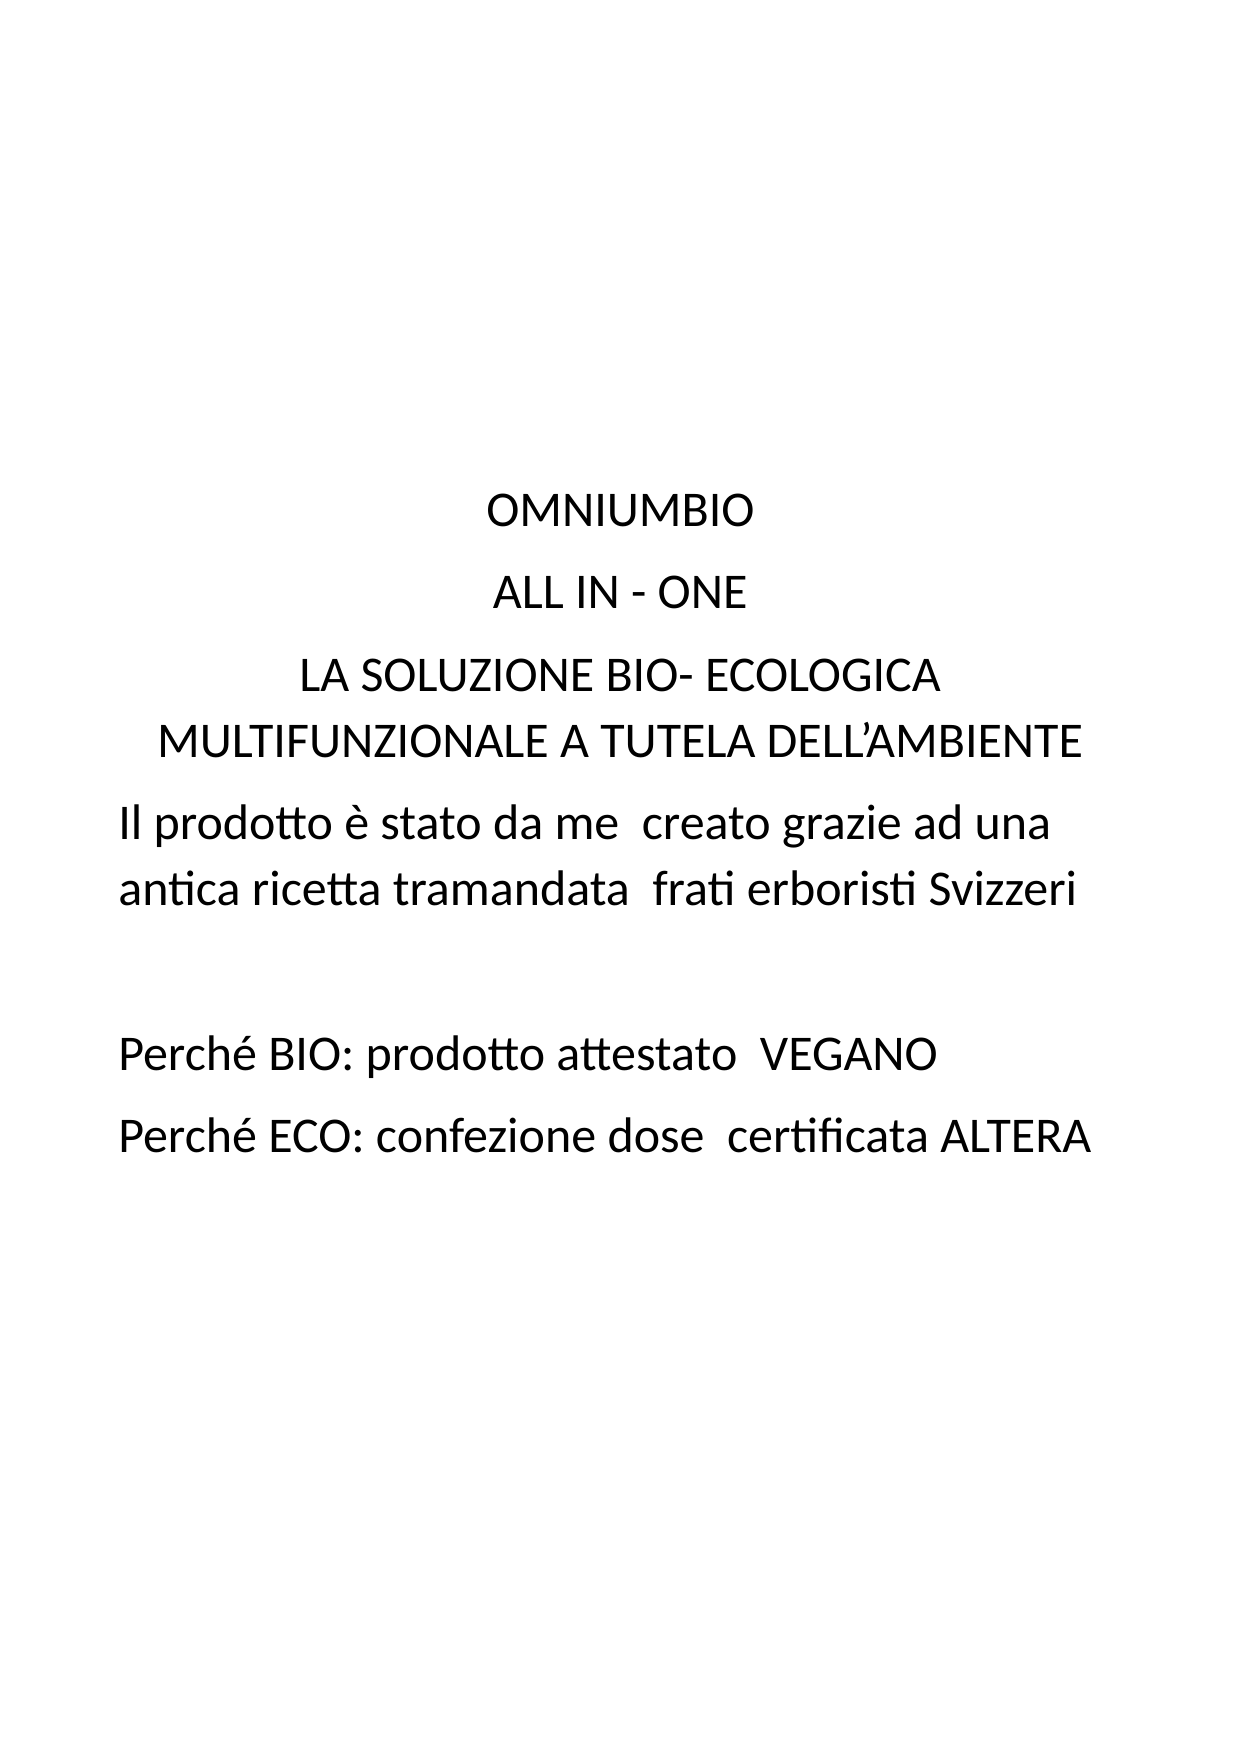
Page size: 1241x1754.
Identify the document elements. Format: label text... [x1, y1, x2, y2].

text LA SOLUZIONE BIO- ECOLOGICA MULTIFUNZIONALE A TUTELA DELL’AMBIENTE [118, 643, 1122, 769]
text OMNIUMBIO [118, 478, 1122, 539]
text Perché BIO: prodotto attestato VEGANO [118, 1022, 1122, 1083]
text Perché ECO: confezione dose certificata ALTERA [118, 1104, 1122, 1165]
text Il prodotto è stato da me creato grazie ad una antica ricetta tramandata frati erboristi Svizzeri [118, 791, 1122, 918]
text ALL IN - ONE [118, 560, 1122, 621]
